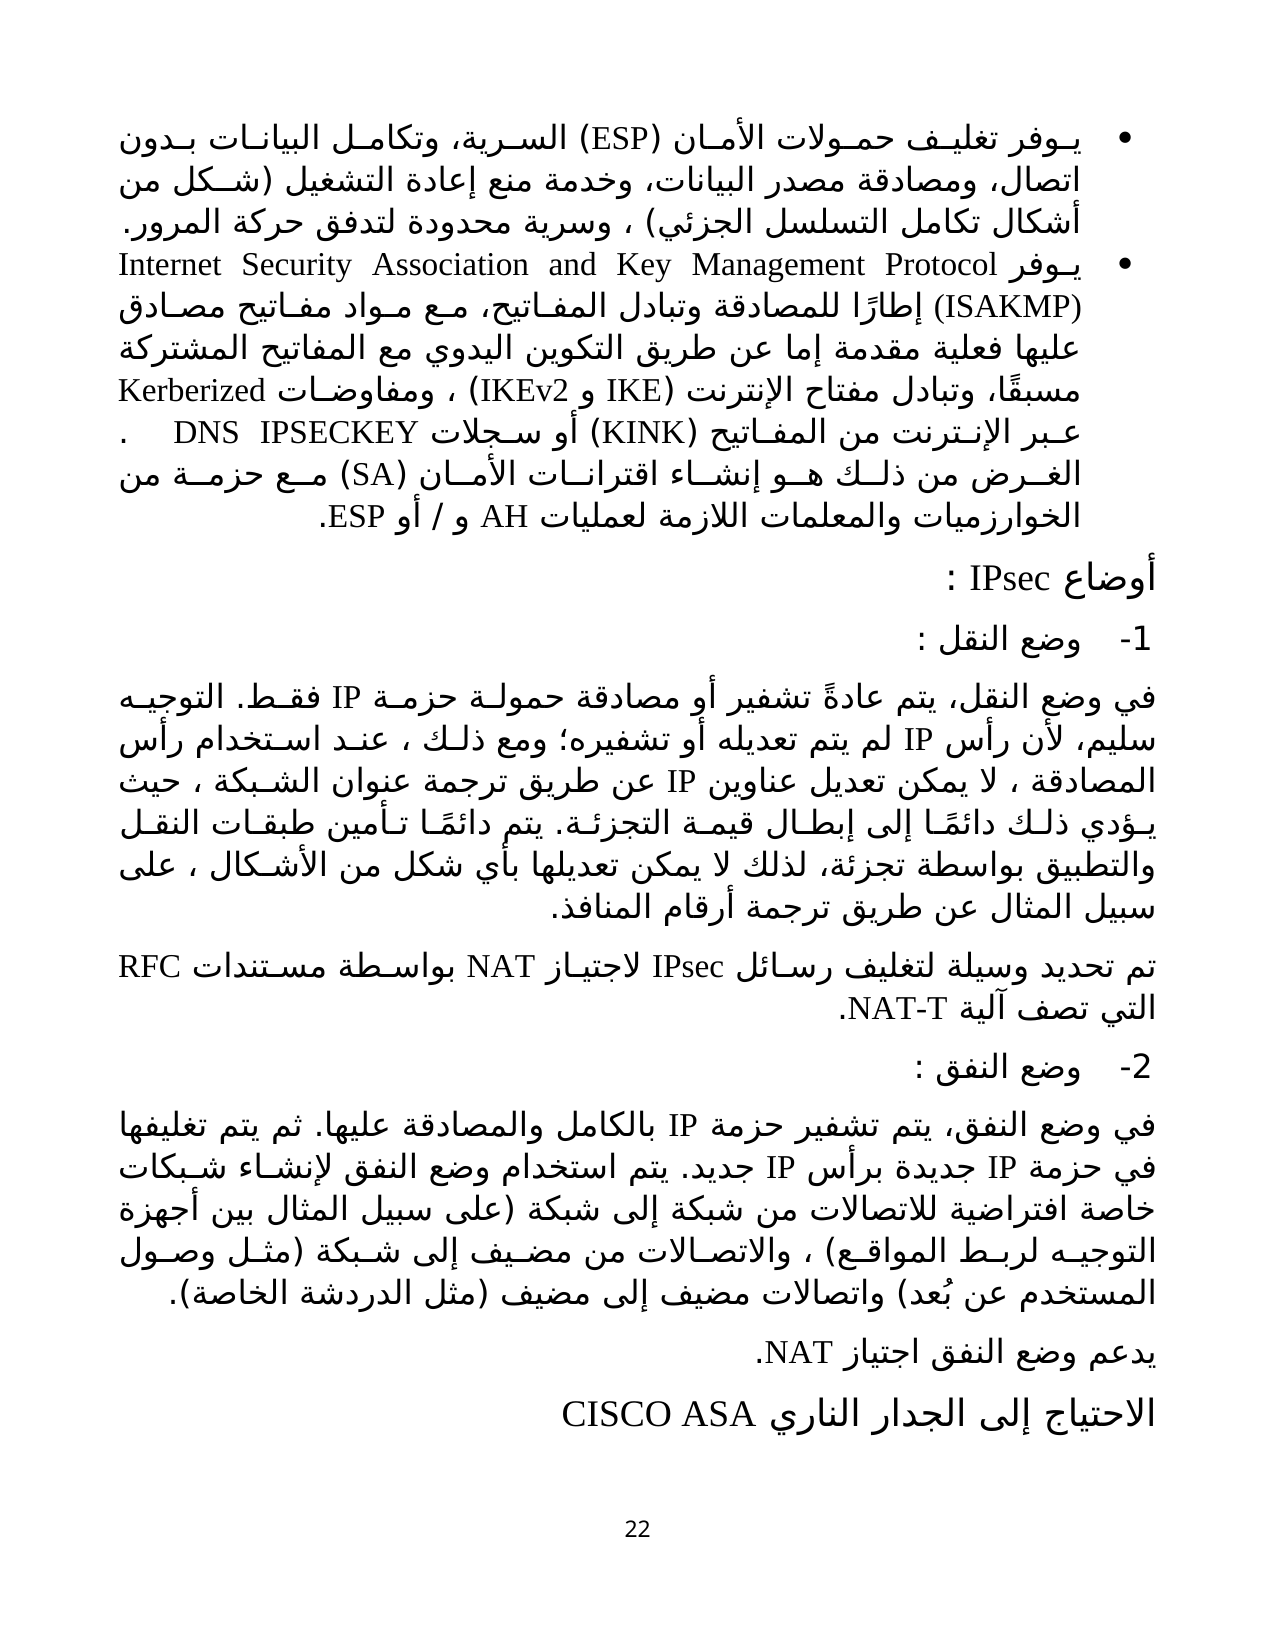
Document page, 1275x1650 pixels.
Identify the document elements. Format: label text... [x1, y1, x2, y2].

text أوضاع IPsec : [118, 555, 1157, 599]
text تم تحديد وسيلة لتغليف رسائل IPsec لاجتياز NAT بواسطة مستندات RFC التي تصف آلية NAT-T. [118, 946, 1157, 1027]
list وضع النقل : [118, 619, 1119, 658]
text في وضع النقل، يتم عادةً تشفير أو مصادقة حمولة حزمة IP فقط. التوجيه سليم، لأن رأس IP لم يتم تعديله أو تشفيره؛ ومع ذلك ، عند استخدام رأس المصادقة ، لا يمكن تعديل عناوين IP عن طريق ترجمة عنوان الشبكة ، حيث يؤدي ذلك دائمًا إلى إبطال قيمة التجزئة. يتم دائمًا تأمين طبقات النقل والتطبيق بواسطة تجزئة، لذلك لا يمكن تعديلها بأي شكل من الأشكال ، على سبيل المثال عن طريق ترجمة أرقام المنافذ. [118, 678, 1157, 926]
list يوفر Internet Security Association and Key Management Protocol (ISAKMP) إطارًا للمصادقة وتبادل المفاتيح، مع مواد مفاتيح مصادق عليها فعلية مقدمة إما عن طريق التكوين اليدوي مع المفاتيح المشتركة مسبقًا، وتبادل مفتاح الإنترنت (IKE و IKEv2) ، ومفاوضات Kerberized عبر الإنترنت من المفاتيح (KINK) أو سجلات DNS IPSECKEY . الغرض من ذلك هو إنشاء اقترانات الأمان (SA) مع حزمة من الخوارزميات والمعلمات اللازمة لعمليات AH و / أو ESP. [118, 244, 1119, 535]
list وضع النفق : [118, 1047, 1119, 1086]
text الاحتياج إلى الجدار الناري CISCO ASA [118, 1391, 1157, 1435]
text في وضع النفق، يتم تشفير حزمة IP بالكامل والمصادقة عليها. ثم يتم تغليفها في حزمة IP جديدة برأس IP جديد. يتم استخدام وضع النفق لإنشاء شبكات خاصة افتراضية للاتصالات من شبكة إلى شبكة (على سبيل المثال بين أجهزة التوجيه لربط المواقع) ، والاتصالات من مضيف إلى شبكة (مثل وصول المستخدم عن بُعد) واتصالات مضيف إلى مضيف (مثل الدردشة الخاصة). [118, 1106, 1157, 1312]
list يوفر تغليف حمولات الأمان (ESP) السرية، وتكامل البيانات بدون اتصال، ومصادقة مصدر البيانات، وخدمة منع إعادة التشغيل (شكل من أشكال تكامل التسلسل الجزئي) ، وسرية محدودة لتدفق حركة المرور. [118, 118, 1119, 241]
text يدعم وضع النفق اجتياز NAT. [118, 1332, 1157, 1371]
